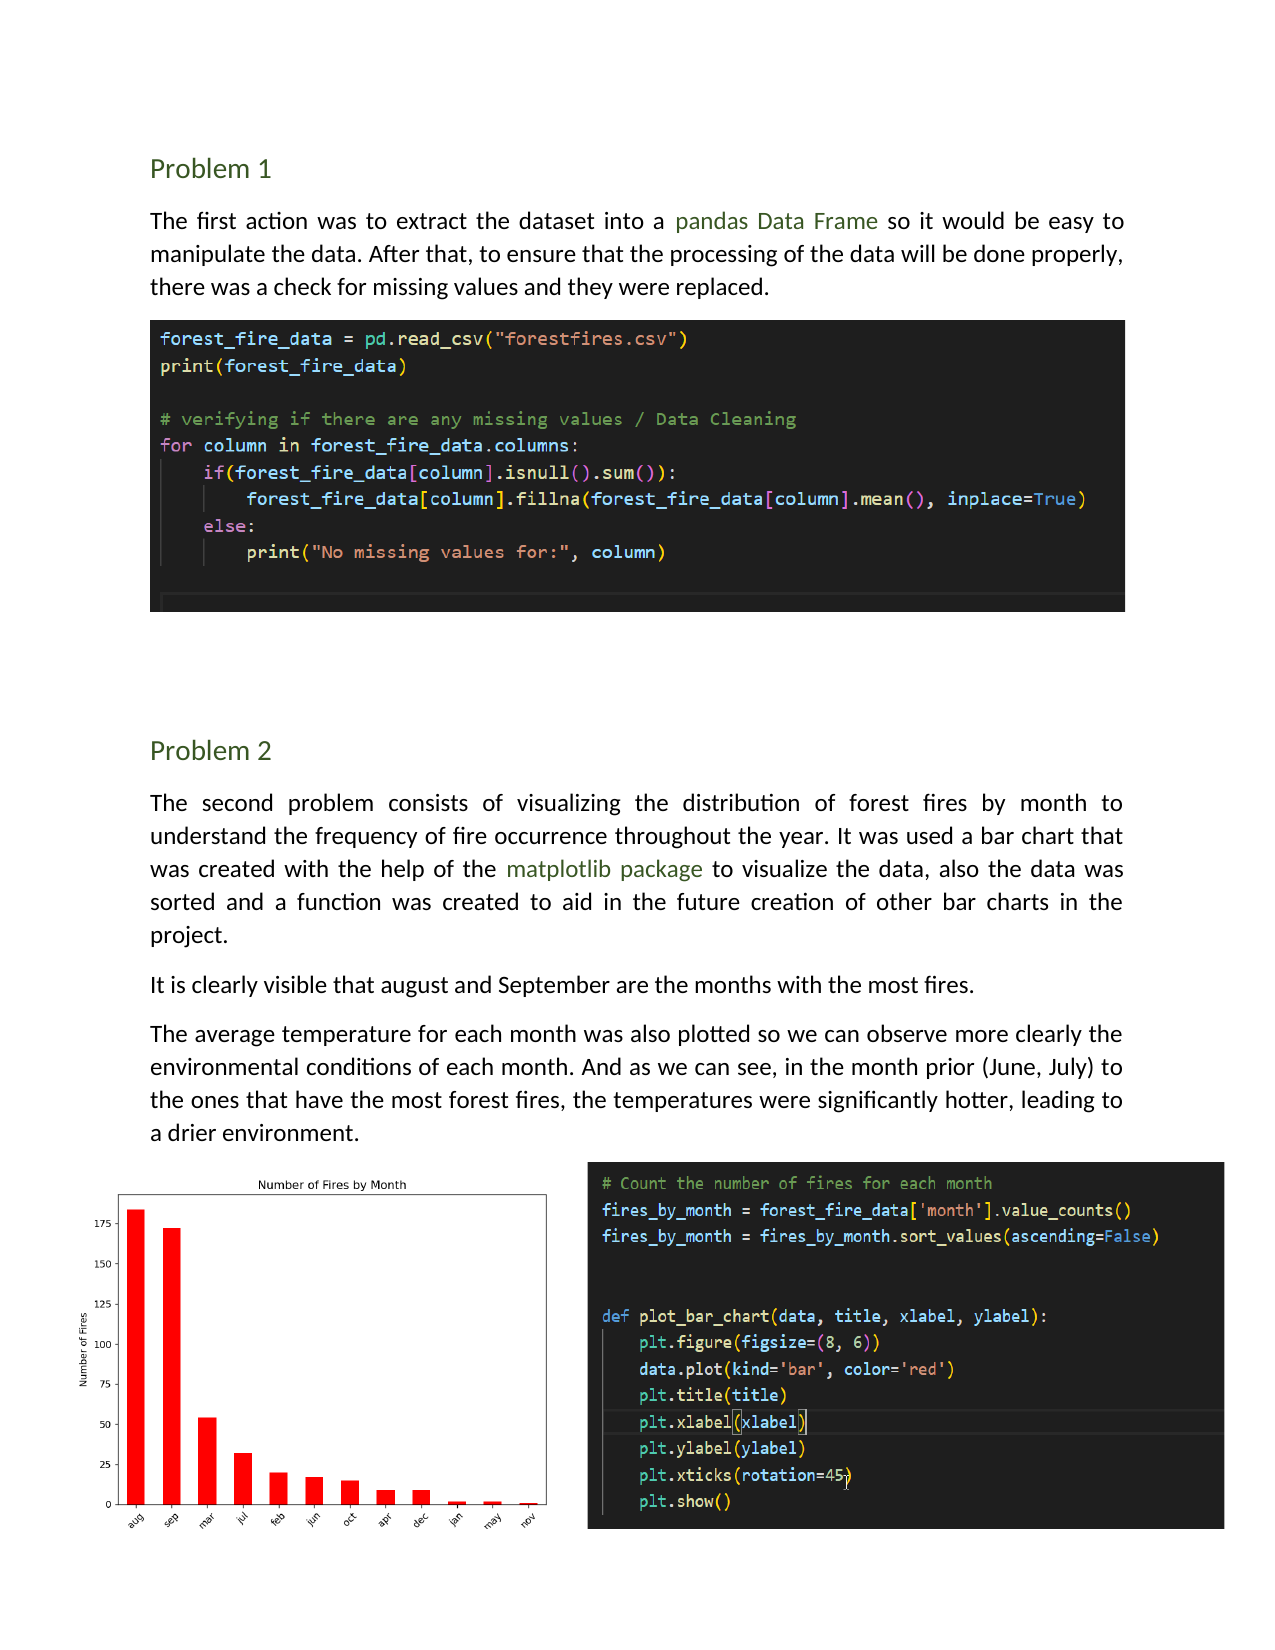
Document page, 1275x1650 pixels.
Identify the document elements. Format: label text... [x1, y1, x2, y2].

text The second problem consists of visualizing the distribution of forest fires by month to understand the frequency of fire occurrence throughout the year. It was used a bar chart that was created with the help of the matplotlib package to visualize the data, also the data was sorted and a function was created to aid in the future creation of other bar charts in the project. [150, 787, 1125, 950]
text Problem 2 [150, 732, 1125, 768]
text The average temperature for each month was also plotted so we can observe more clearly the environmental conditions of each month. And as we can see, in the month prior (June, July) to the ones that have the most forest fires, the temperatures were significantly hotter, leading to a drier environment. [150, 1018, 1125, 1148]
picture [587, 1162, 1225, 1529]
text Problem 1 [150, 150, 1125, 186]
text It is clearly visible that august and September are the months with the most fires. [150, 969, 1125, 999]
text The first action was to extract the dataset into a pandas Data Frame so it would be easy to manipulate the data. After that, to ensure that the processing of the data will be done properly, there was a check for missing values and they were replaced. [150, 205, 1125, 301]
picture [150, 320, 1125, 612]
picture [67, 1148, 558, 1529]
